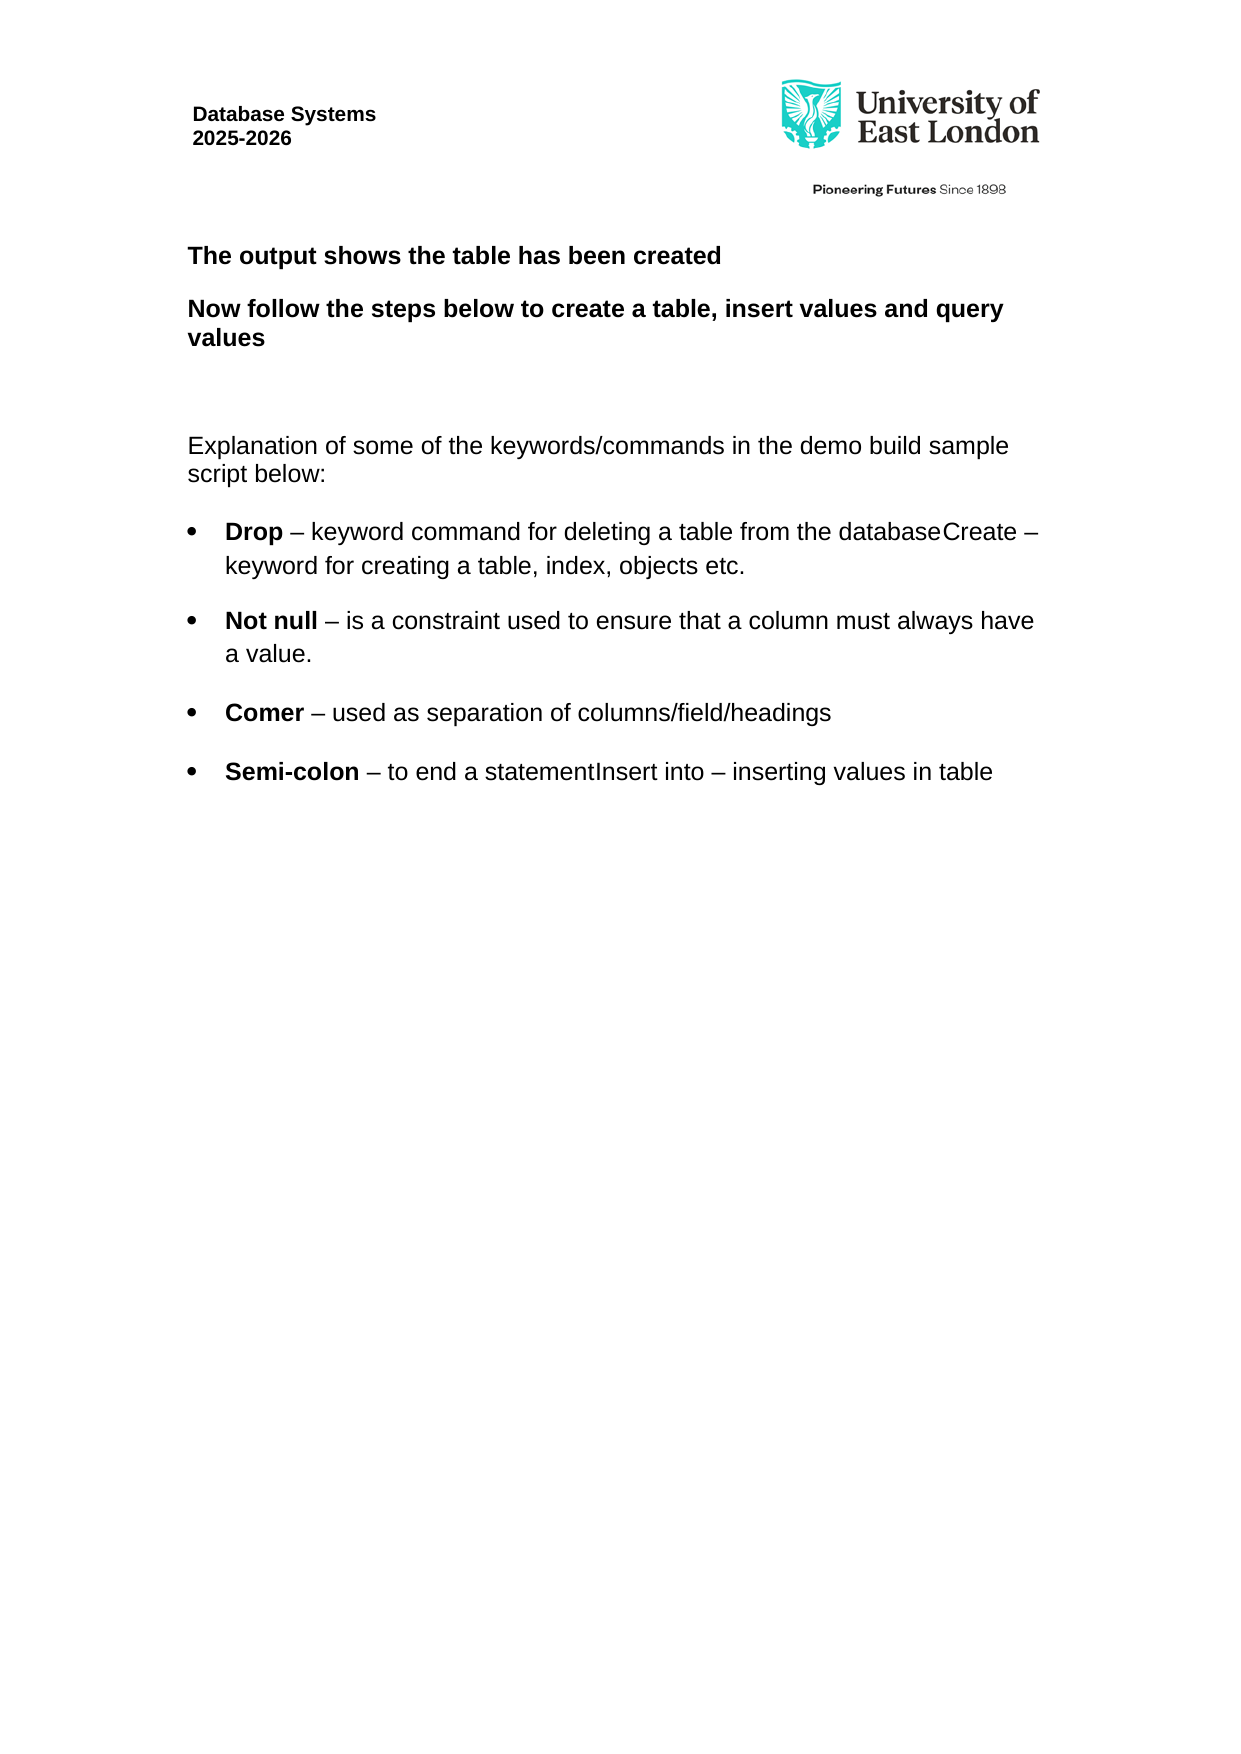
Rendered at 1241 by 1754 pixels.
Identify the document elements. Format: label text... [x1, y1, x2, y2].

picture [773, 73, 1053, 208]
text The output shows the table has been created [187, 241, 1053, 269]
list Drop – keyword command for deleting a table from the database Create – keyword for creating a table, index, objects etc. [187, 513, 1053, 581]
text Now follow the steps below to create a table, insert values and query values [187, 294, 1053, 352]
list Semi-colon – to end a statement Insert into – inserting values in table [187, 753, 1053, 787]
list Not null – is a constraint used to ensure that a column must always have a value. [187, 606, 1053, 669]
list Comer – used as separation of columns/field/headings [187, 694, 1053, 728]
text Explanation of some of the keywords/commands in the demo build sample script below: [187, 431, 1053, 488]
